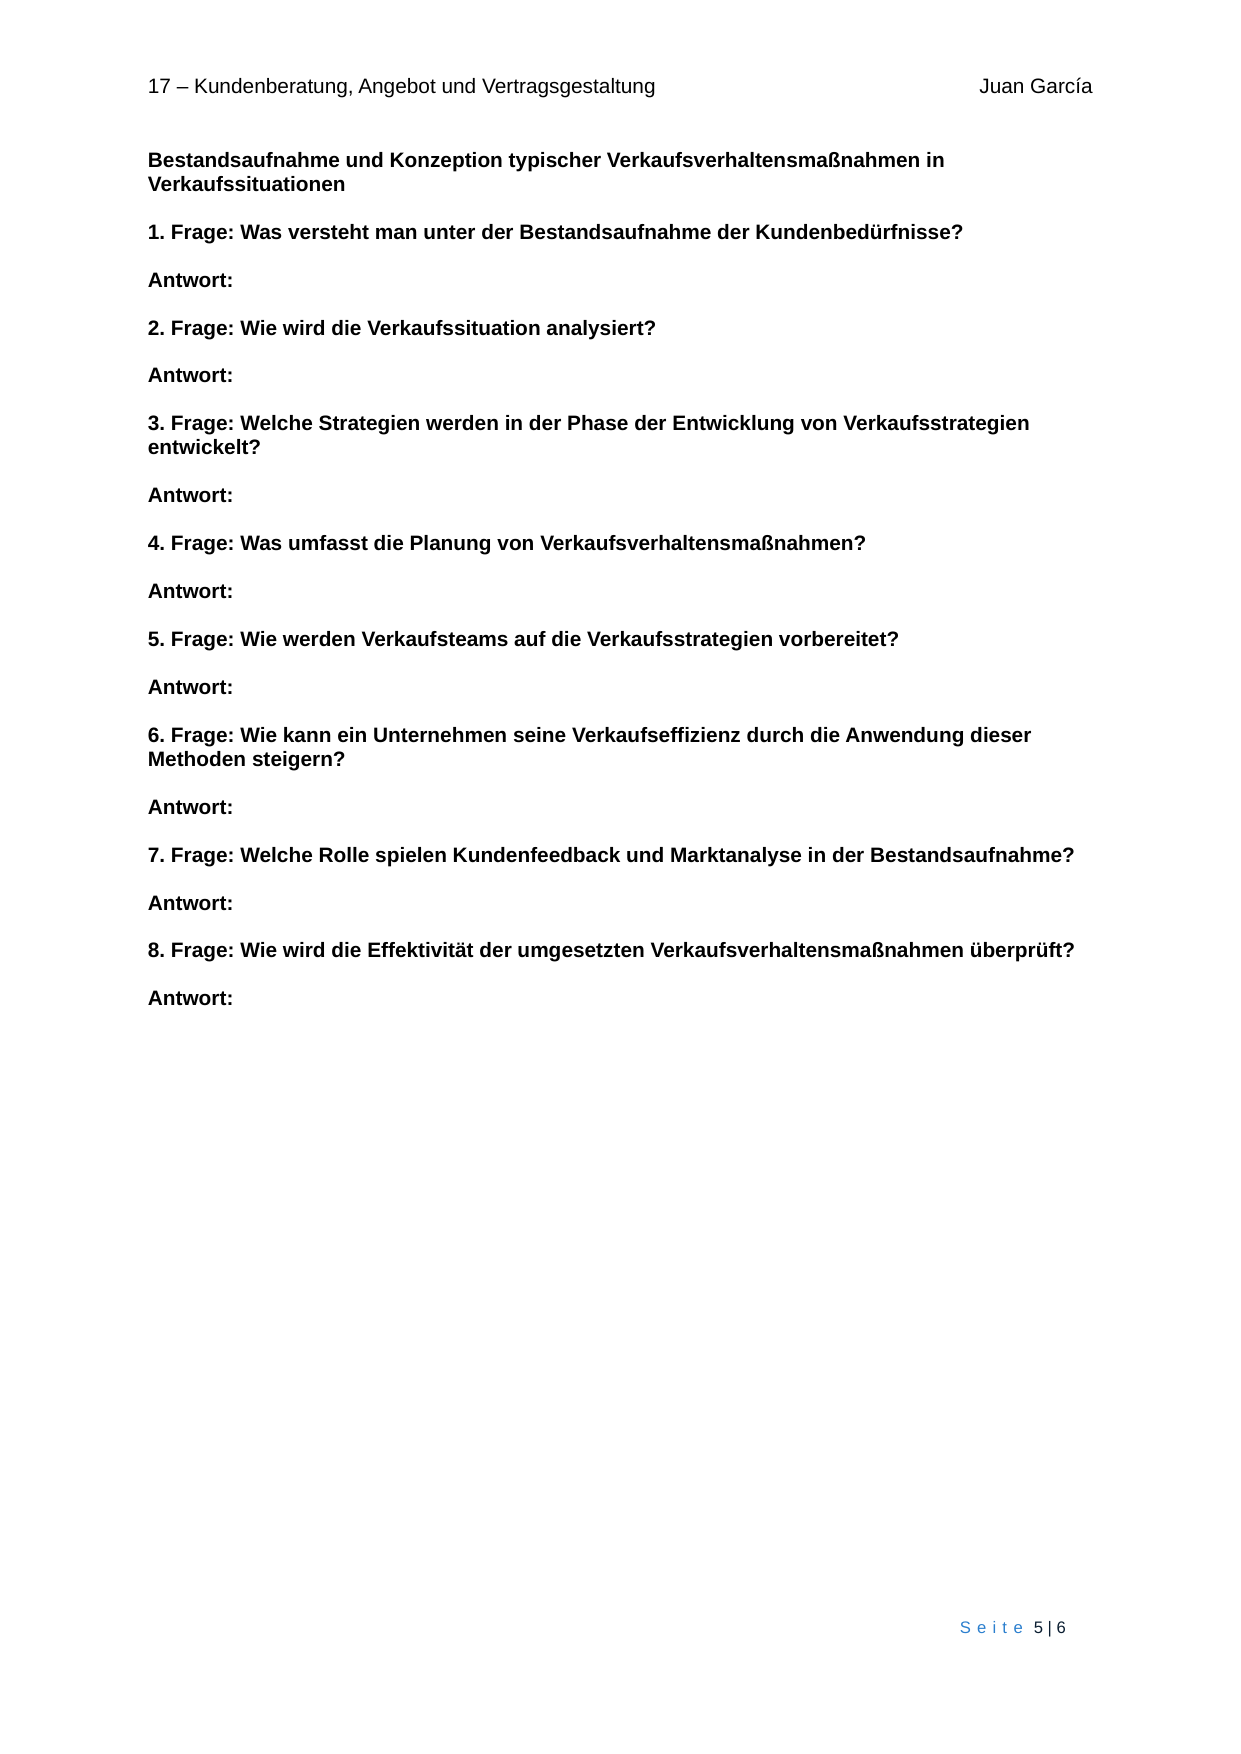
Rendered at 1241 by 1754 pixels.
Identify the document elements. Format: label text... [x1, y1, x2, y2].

text 3. Frage: Welche Strategien werden in der Phase der Entwicklung von Verkaufsstrategien entwickelt? [148, 411, 1093, 459]
text Antwort: [148, 890, 1093, 914]
text Antwort: [148, 363, 1093, 387]
text Antwort: [148, 267, 1093, 291]
text Antwort: [148, 675, 1093, 699]
text Antwort: [148, 483, 1093, 507]
text Antwort: [148, 986, 1093, 1010]
text 6. Frage: Wie kann ein Unternehmen seine Verkaufseffizienz durch die Anwendung dieser Methoden steigern? [148, 723, 1093, 771]
text 2. Frage: Wie wird die Verkaufssituation analysiert? [148, 315, 1093, 339]
text 1. Frage: Was versteht man unter der Bestandsaufnahme der Kundenbedürfnisse? [148, 219, 1093, 243]
text Antwort: [148, 579, 1093, 603]
text Bestandsaufnahme und Konzeption typischer Verkaufsverhaltensmaßnahmen in Verkaufssituationen [148, 148, 1093, 196]
text Antwort: [148, 794, 1093, 818]
text 8. Frage: Wie wird die Effektivität der umgesetzten Verkaufsverhaltensmaßnahmen überprüft? [148, 938, 1093, 962]
text 5. Frage: Wie werden Verkaufsteams auf die Verkaufsstrategien vorbereitet? [148, 627, 1093, 651]
text 7. Frage: Welche Rolle spielen Kundenfeedback und Marktanalyse in der Bestandsaufnahme? [148, 842, 1093, 866]
text 4. Frage: Was umfasst die Planung von Verkaufsverhaltensmaßnahmen? [148, 531, 1093, 555]
